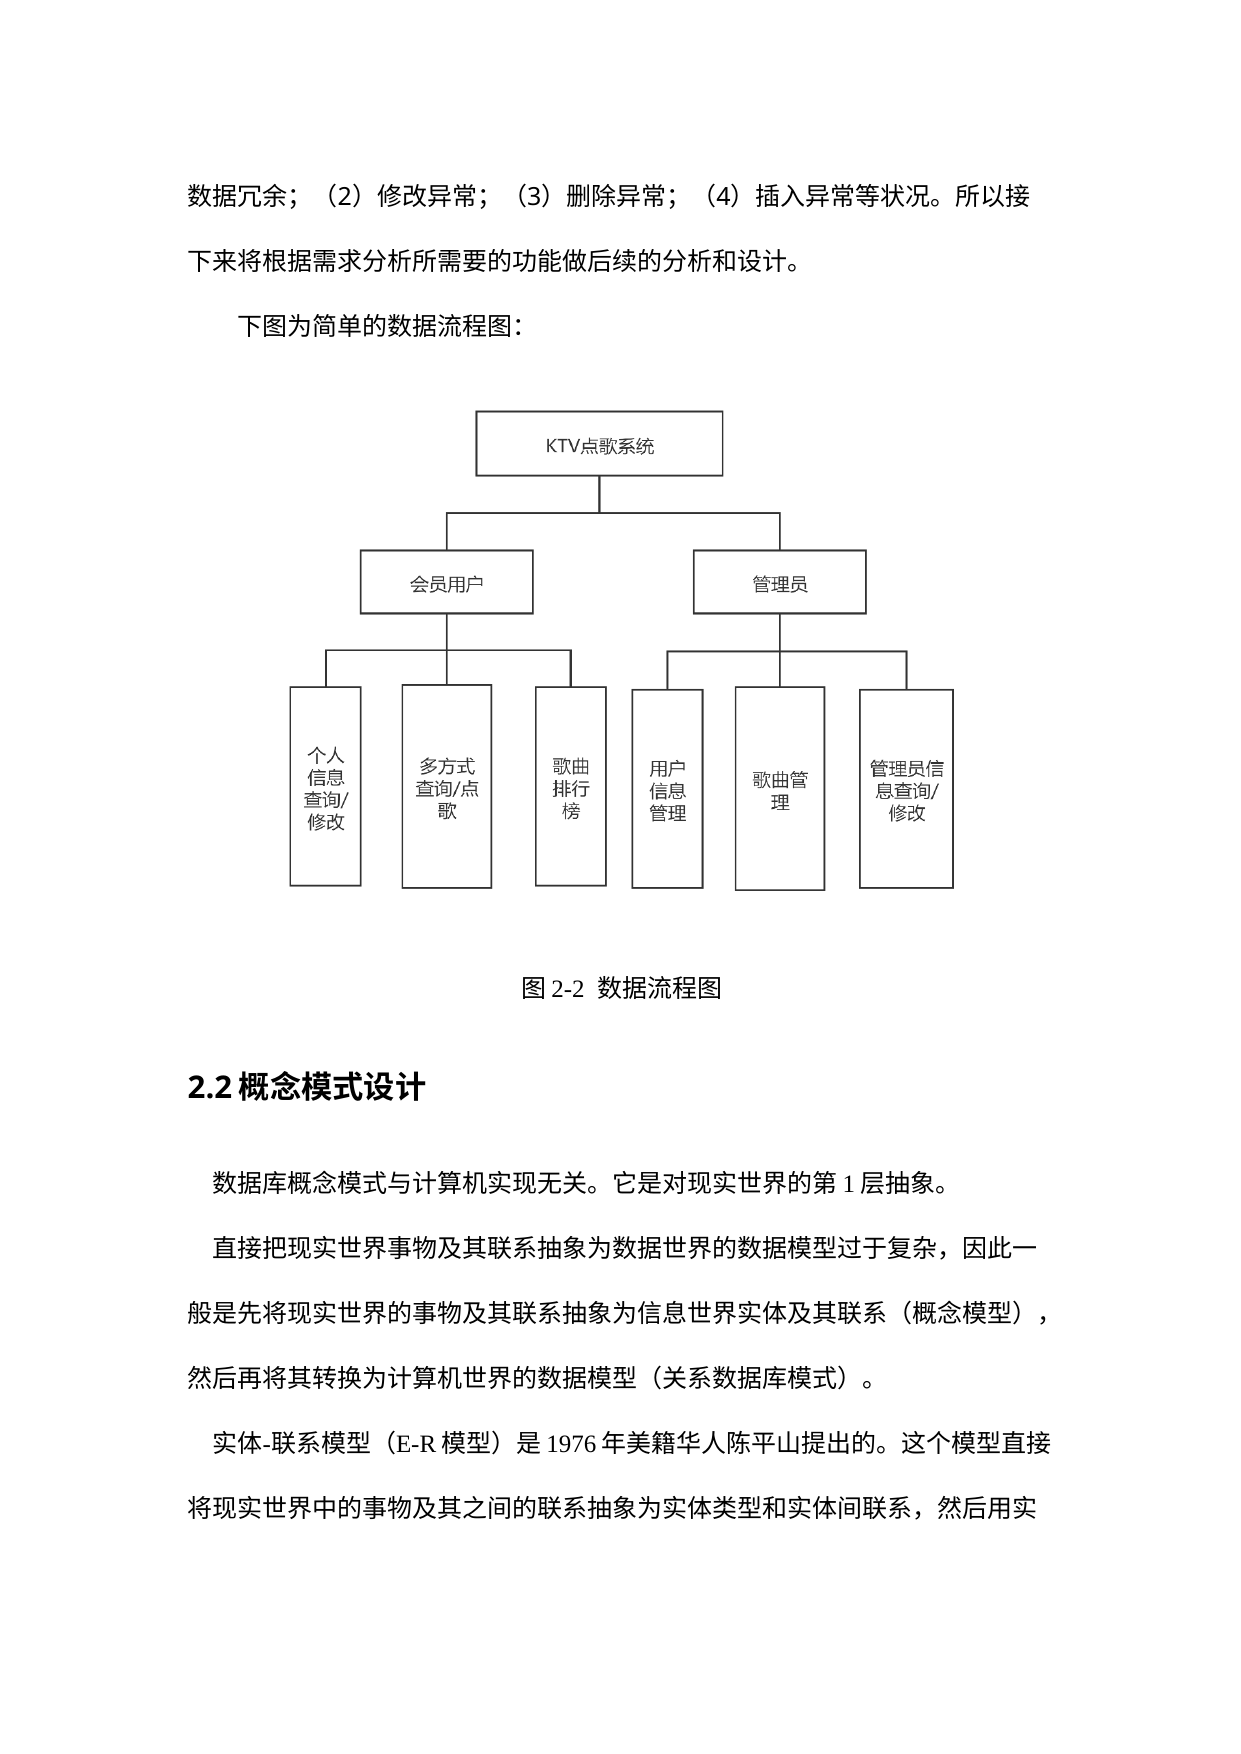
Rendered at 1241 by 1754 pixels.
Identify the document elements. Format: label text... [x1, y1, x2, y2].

text 直接把现实世界事物及其联系抽象为数据世界的数据模型过于复杂，因此一般是先将现实世界的事物及其联系抽象为信息世界实体及其联系（概念模型），然后再将其转换为计算机世界的数据模型（关系数据库模式）。 [187, 1214, 1053, 1409]
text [187, 1409, 1053, 1539]
table_header [178, 390, 1064, 954]
text 下图为简单的数据流程图： [187, 292, 1053, 357]
picture [267, 389, 976, 912]
text 数据库概念模式与计算机实现无关。它是对现实世界的第1层抽象。 [187, 1149, 1053, 1214]
table_cell 图2-2 数据流程图 [178, 955, 1064, 1019]
text 2.2概念模式设计 [187, 1052, 1053, 1117]
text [187, 162, 1053, 292]
